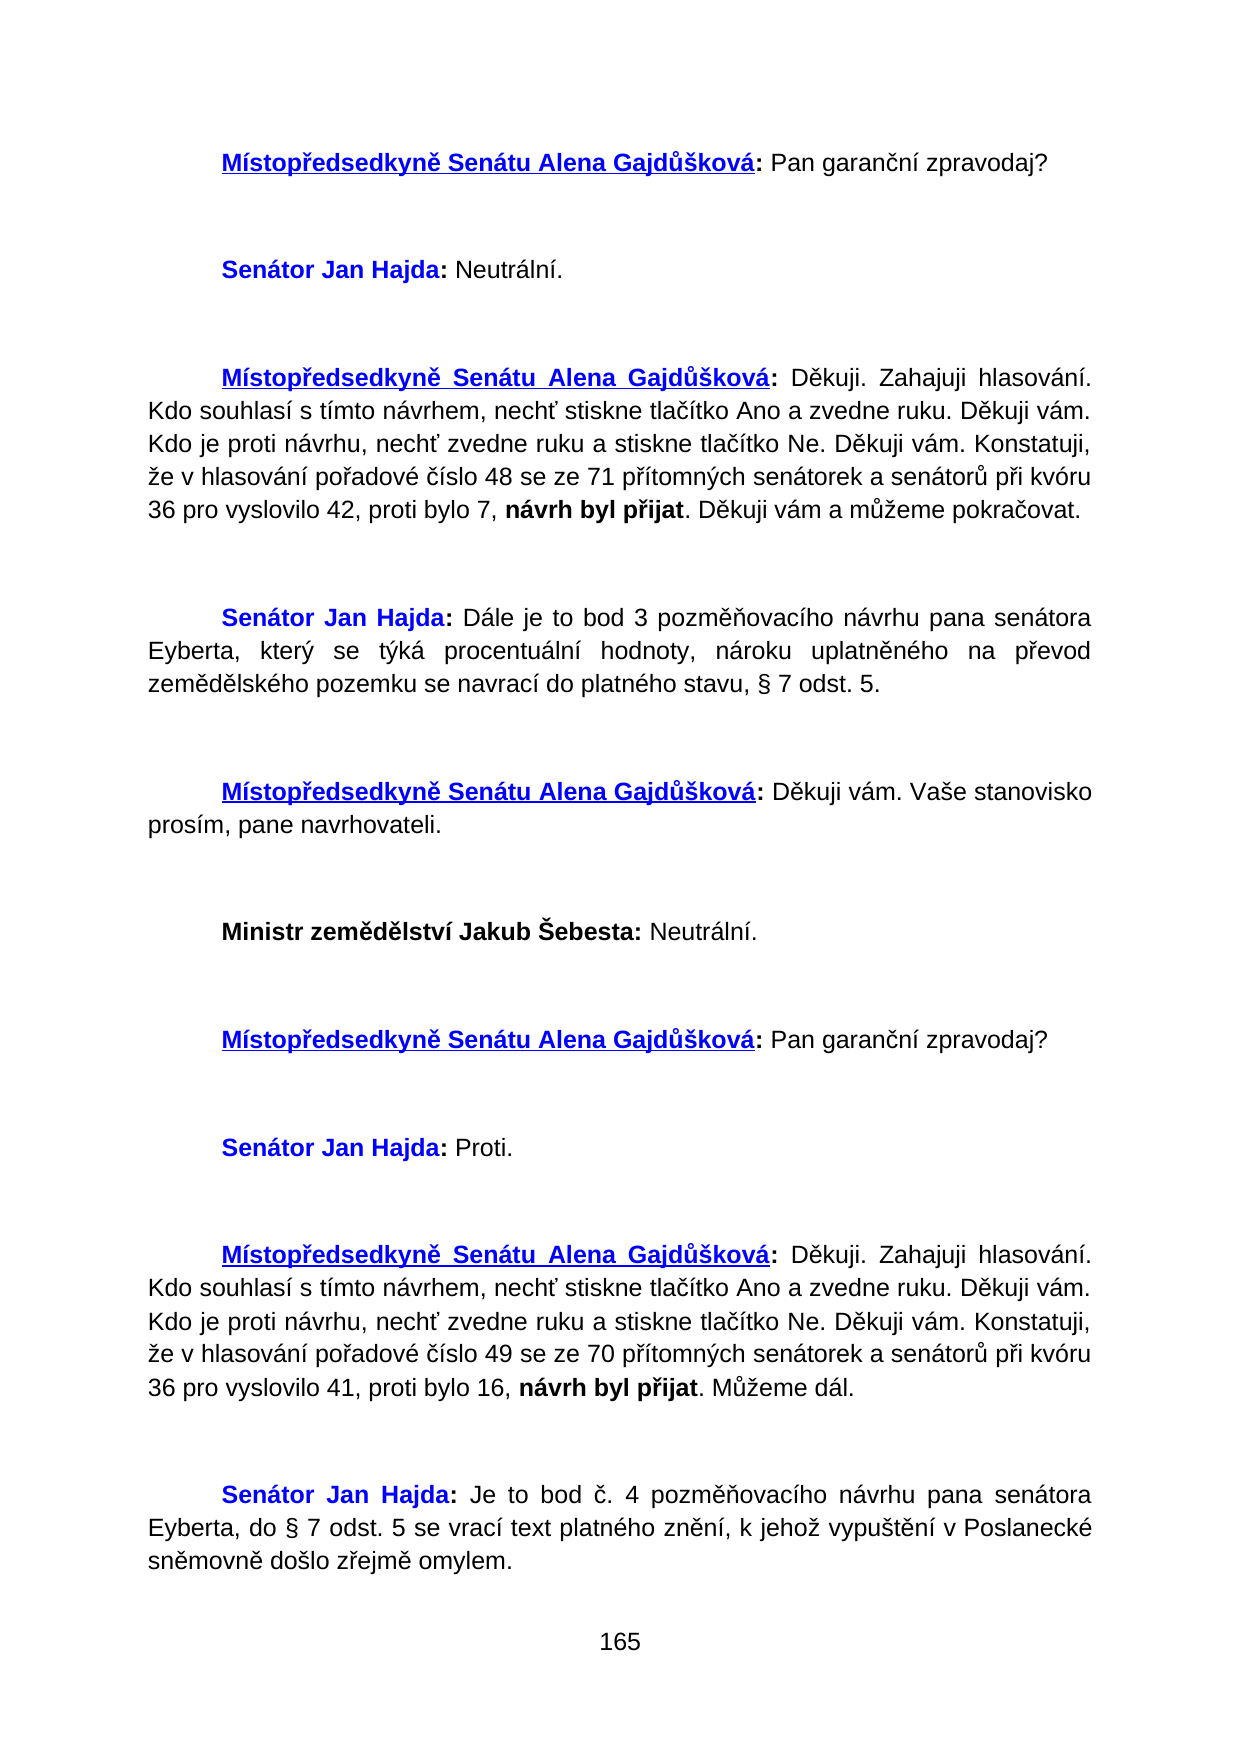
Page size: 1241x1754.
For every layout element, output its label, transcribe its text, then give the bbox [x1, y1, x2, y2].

text Místopředsedkyně Senátu Alena Gajdůšková: Děkuji. Zahajuji hlasování. Kdo souhlasí s tímto návrhem, nechť stiskne tlačítko Ano a zvedne ruku. Děkuji vám. Kdo je proti návrhu, nechť zvedne ruku a stiskne tlačítko Ne. Děkuji vám. Konstatuji, že v hlasování pořadové číslo 49 se ze 70 přítomných senátorek a senátorů při kvóru 36 pro vyslovilo 41, proti bylo 16, návrh byl přijat. Můžeme dál. [148, 1240, 1093, 1401]
text Místopředsedkyně Senátu Alena Gajdůšková: Pan garanční zpravodaj? [148, 1025, 1093, 1054]
text Místopředsedkyně Senátu Alena Gajdůšková: Děkuji. Zahajuji hlasování. Kdo souhlasí s tímto návrhem, nechť stiskne tlačítko Ano a zvedne ruku. Děkuji vám. Kdo je proti návrhu, nechť zvedne ruku a stiskne tlačítko Ne. Děkuji vám. Konstatuji, že v hlasování pořadové číslo 48 se ze 71 přítomných senátorek a senátorů při kvóru 36 pro vyslovilo 42, proti bylo 7, návrh byl přijat. Děkuji vám a můžeme pokračovat. [148, 363, 1093, 524]
text Senátor Jan Hajda: Proti. [148, 1133, 1093, 1161]
text Senátor Jan Hajda: Dále je to bod 3 pozměňovacího návrhu pana senátora Eyberta, který se týká procentuální hodnoty, nároku uplatněného na převod zemědělského pozemku se navrací do platného stavu, § 7 odst. 5. [148, 603, 1093, 698]
text Senátor Jan Hajda: Neutrální. [148, 255, 1093, 284]
text Místopředsedkyně Senátu Alena Gajdůšková: Děkuji vám. Vaše stanovisko prosím, pane navrhovateli. [148, 777, 1093, 838]
text Ministr zemědělství Jakub Šebesta: Neutrální. [148, 917, 1093, 946]
text Místopředsedkyně Senátu Alena Gajdůšková: Pan garanční zpravodaj? [148, 148, 1093, 176]
text Senátor Jan Hajda: Je to bod č. 4 pozměňovacího návrhu pana senátora Eyberta, do § 7 odst. 5 se vrací text platného znění, k jehož vypuštění v Poslanecké sněmovně došlo zřejmě omylem. [148, 1480, 1093, 1575]
